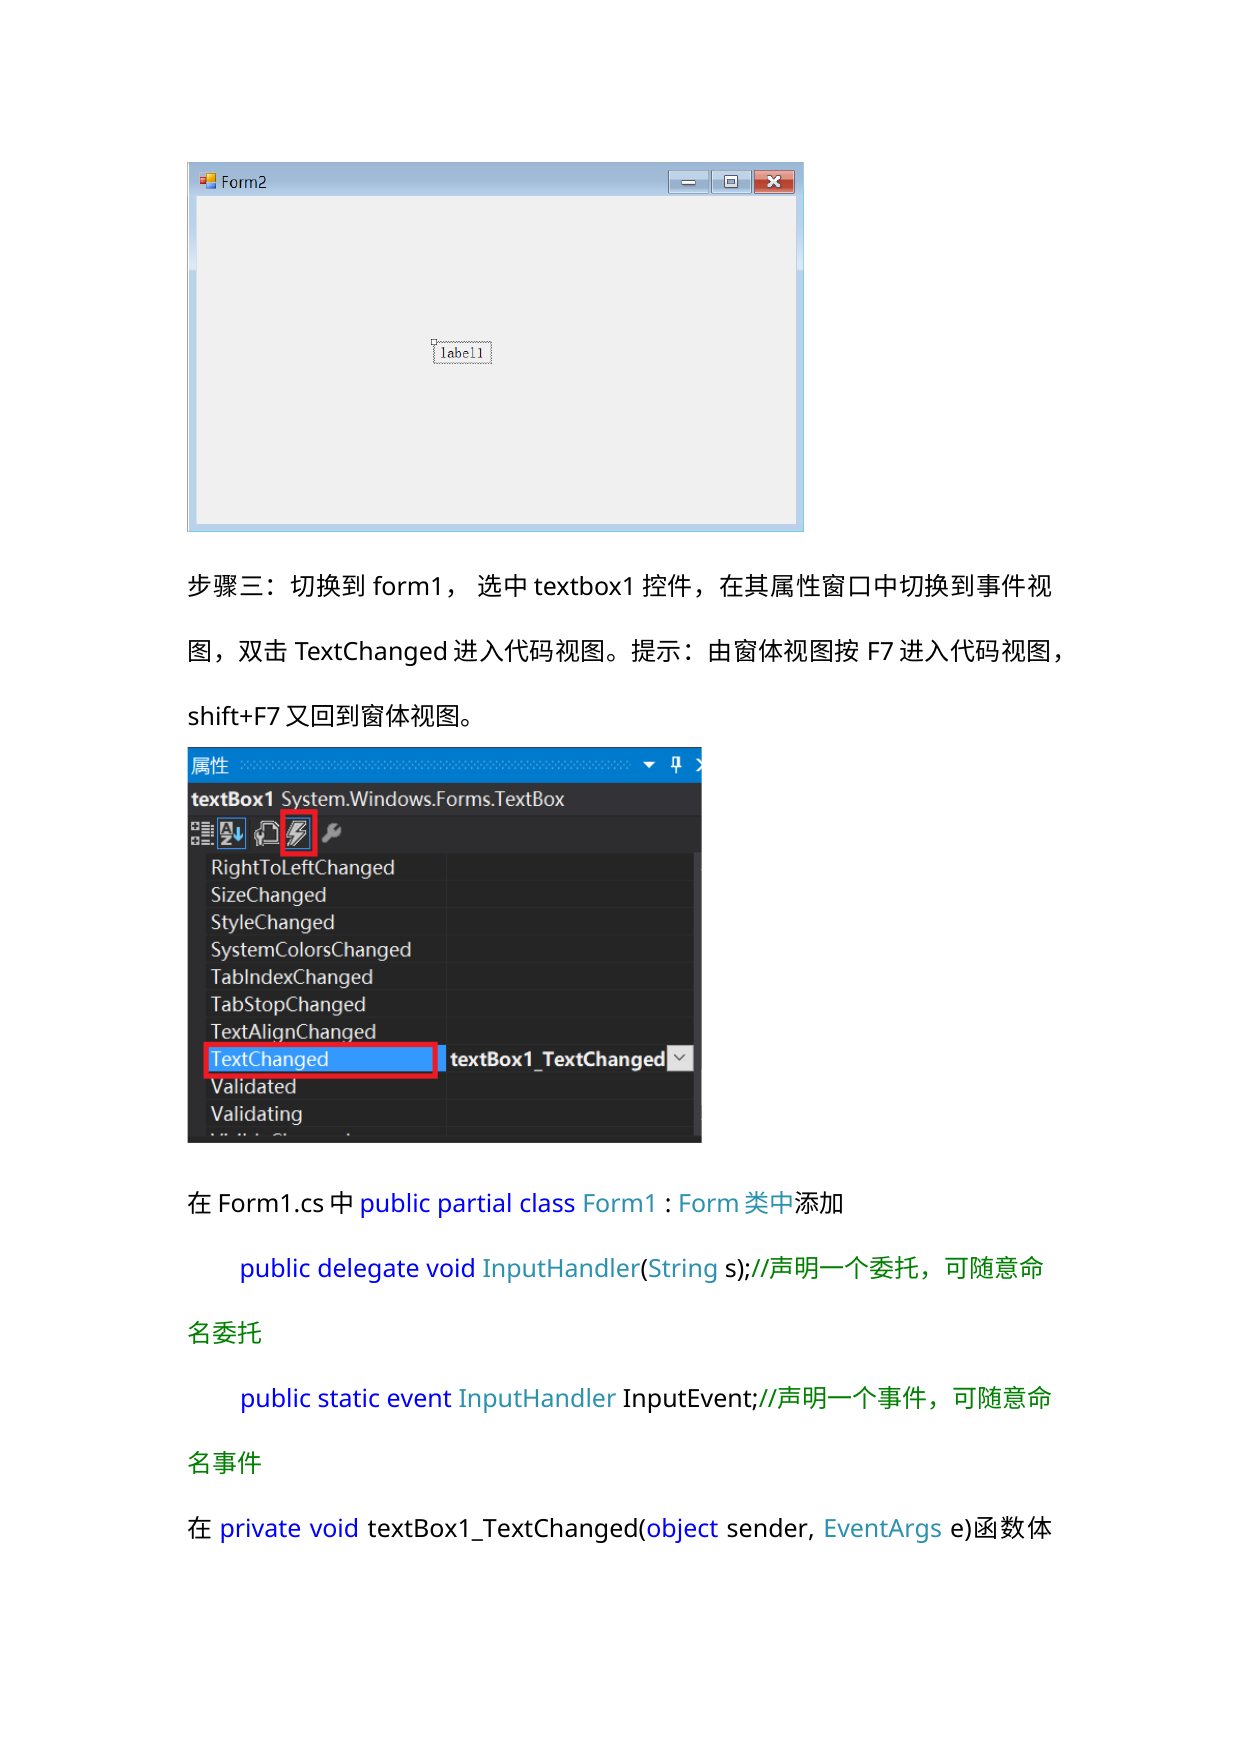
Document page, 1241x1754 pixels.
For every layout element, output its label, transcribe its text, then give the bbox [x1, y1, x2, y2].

text 在Form1.cs中public partial class Form1 : Form类中添加 [187, 1169, 1053, 1234]
text public static event InputHandler InputEvent;//声明一个事件，可随意命名事件 [187, 1364, 1053, 1494]
picture [187, 162, 804, 532]
text public delegate void InputHandler(String s);//声明一个委托，可随意命名委托 [187, 1234, 1053, 1364]
text 步骤三：切换到form1， 选中textbox1控件，在其属性窗口中切换到事件视图，双击TextChanged进入代码视图。提示：由窗体视图按F7进入代码视图，shift+F7又回到窗体视图。 [187, 552, 1053, 747]
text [187, 1494, 1053, 1559]
picture [187, 747, 702, 1144]
